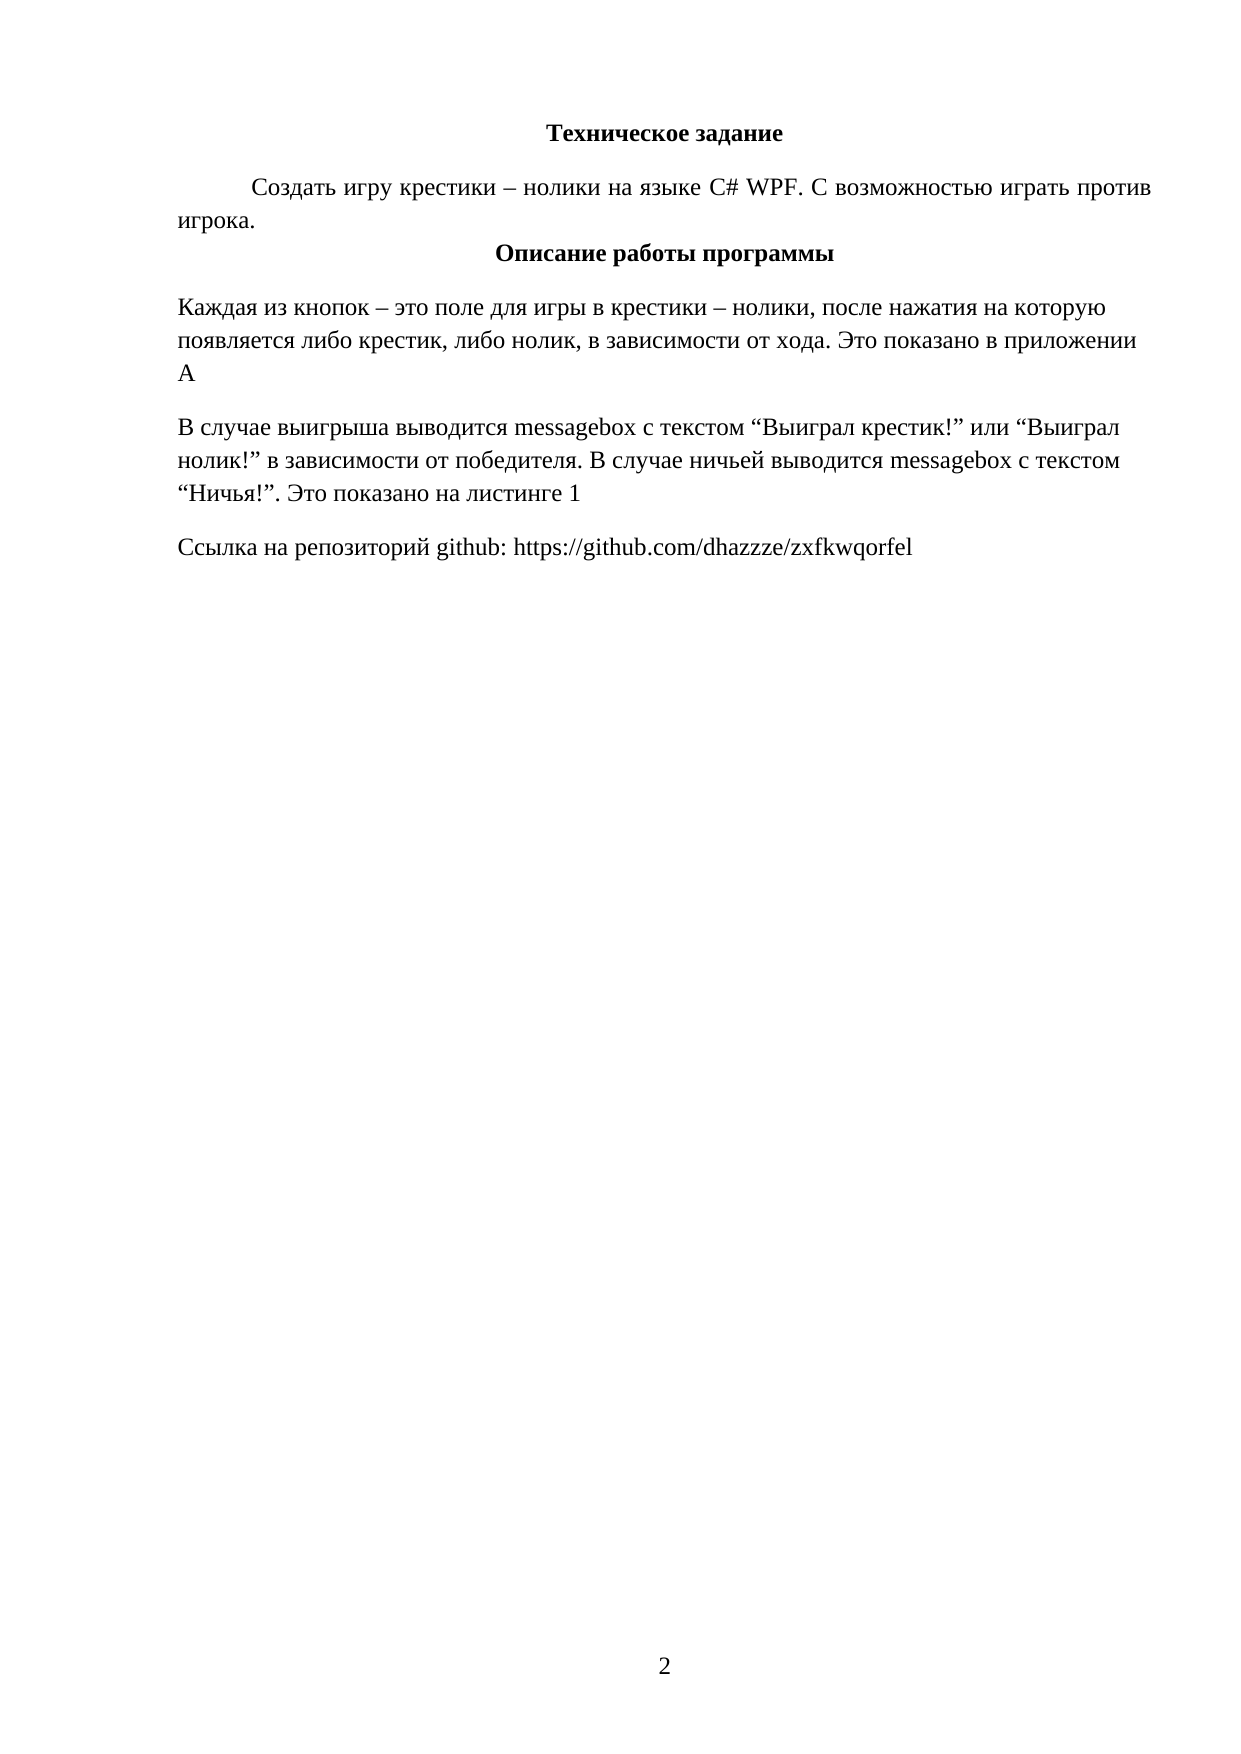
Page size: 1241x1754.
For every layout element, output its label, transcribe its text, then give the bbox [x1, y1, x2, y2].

text Ссылка на репозиторий github: https://github.com/dhazzze/zxfkwqorfel [177, 532, 1152, 560]
text Каждая из кнопок – это поле для игры в крестики – нолики, после нажатия на которую появляется либо крестик, либо нолик, в зависимости от хода. Это показано в приложении A [177, 292, 1152, 387]
text Описание работы программы [177, 238, 1152, 267]
text Техническое задание [177, 118, 1152, 147]
text Создать игру крестики – нолики на языке C# WPF. С возможностью играть против игрока. [177, 172, 1152, 234]
text В случае выигрыша выводится messagebox с текстом “Выиграл крестик!” или “Выиграл нолик!” в зависимости от победителя. В случае ничьей выводится messagebox с текстом “Ничья!”. Это показано на листинге 1 [177, 412, 1152, 507]
